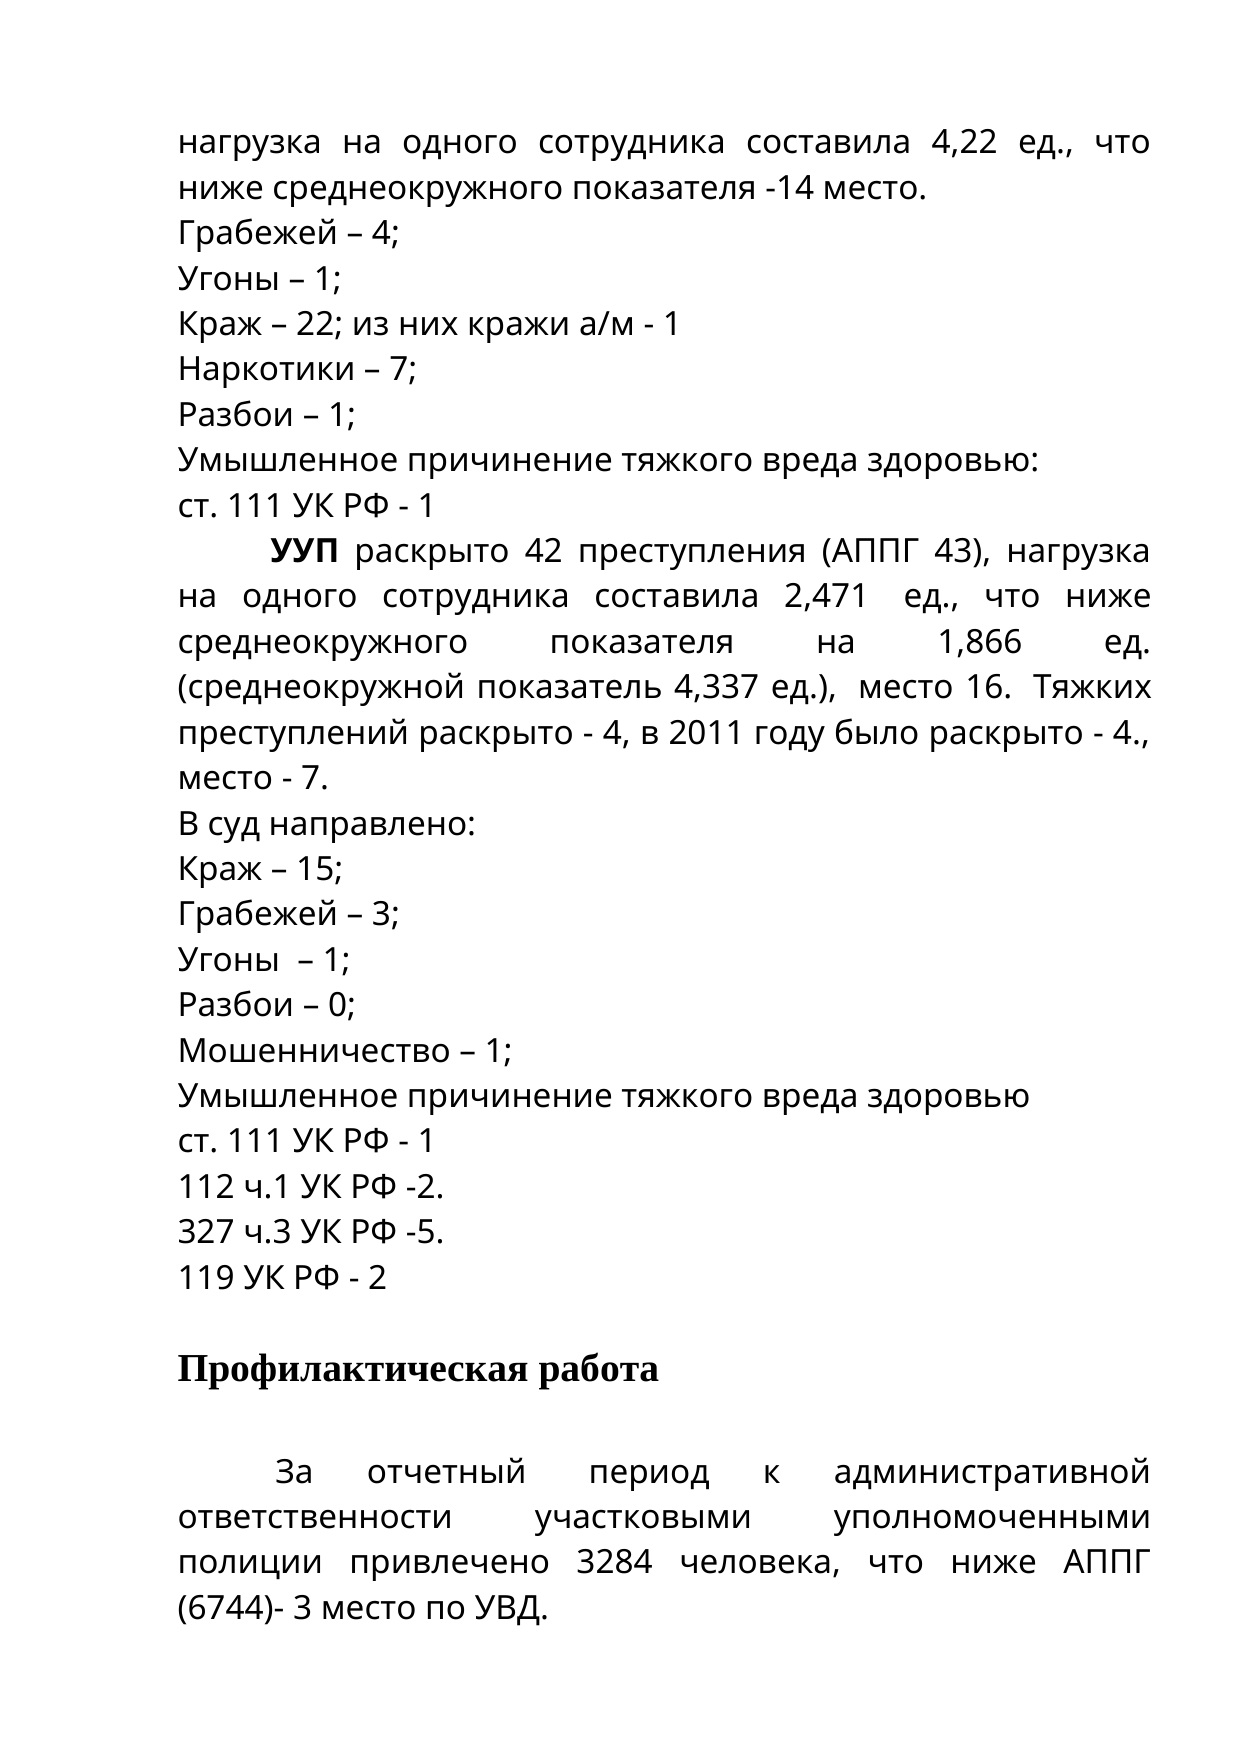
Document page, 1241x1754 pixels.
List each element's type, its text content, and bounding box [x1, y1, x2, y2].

text Профилактическая работа [177, 1344, 1152, 1390]
text Краж – 22; из них кражи а/м - 1 [177, 300, 1152, 345]
text Умышленное причинение тяжкого вреда здоровью: [177, 436, 1152, 481]
text Мошенничество – 1; [177, 1026, 1152, 1072]
text 112 ч.1 УК РФ -2. [177, 1163, 1152, 1208]
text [177, 118, 1152, 209]
text ст. 111 УК РФ - 1 [177, 1117, 1152, 1163]
text Разбои – 0; [177, 981, 1152, 1026]
text Грабежей – 4; [177, 209, 1152, 254]
text В суд направлено: [177, 799, 1152, 845]
text 327 ч.3 УК РФ -5. [177, 1208, 1152, 1253]
text Разбои – 1; [177, 391, 1152, 436]
text Угоны – 1; [177, 254, 1152, 300]
text Краж – 15; [177, 845, 1152, 890]
text ст. 111 УК РФ - 1 [177, 481, 1152, 527]
text За отчетный период к административной ответственности участковыми уполномоченными полиции привлечено 3284 человека, что ниже АППГ (6744)- 3 место по УВД. [177, 1447, 1152, 1629]
text УУП раскрыто 42 преступления (АППГ 43), нагрузка на одного сотрудника составила 2,471 ед., что ниже среднеокружного показателя на 1,866 ед. (среднеокружной показатель 4,337 ед.), место 16. Тяжких преступлений раскрыто - 4, в 2011 году было раскрыто - 4., место - 7. [177, 527, 1152, 799]
text Наркотики – 7; [177, 345, 1152, 391]
text Умышленное причинение тяжкого вреда здоровью [177, 1072, 1152, 1117]
text Угоны – 1; [177, 936, 1152, 981]
text Грабежей – 3; [177, 890, 1152, 936]
text 119 УК РФ - 2 [177, 1253, 1152, 1299]
